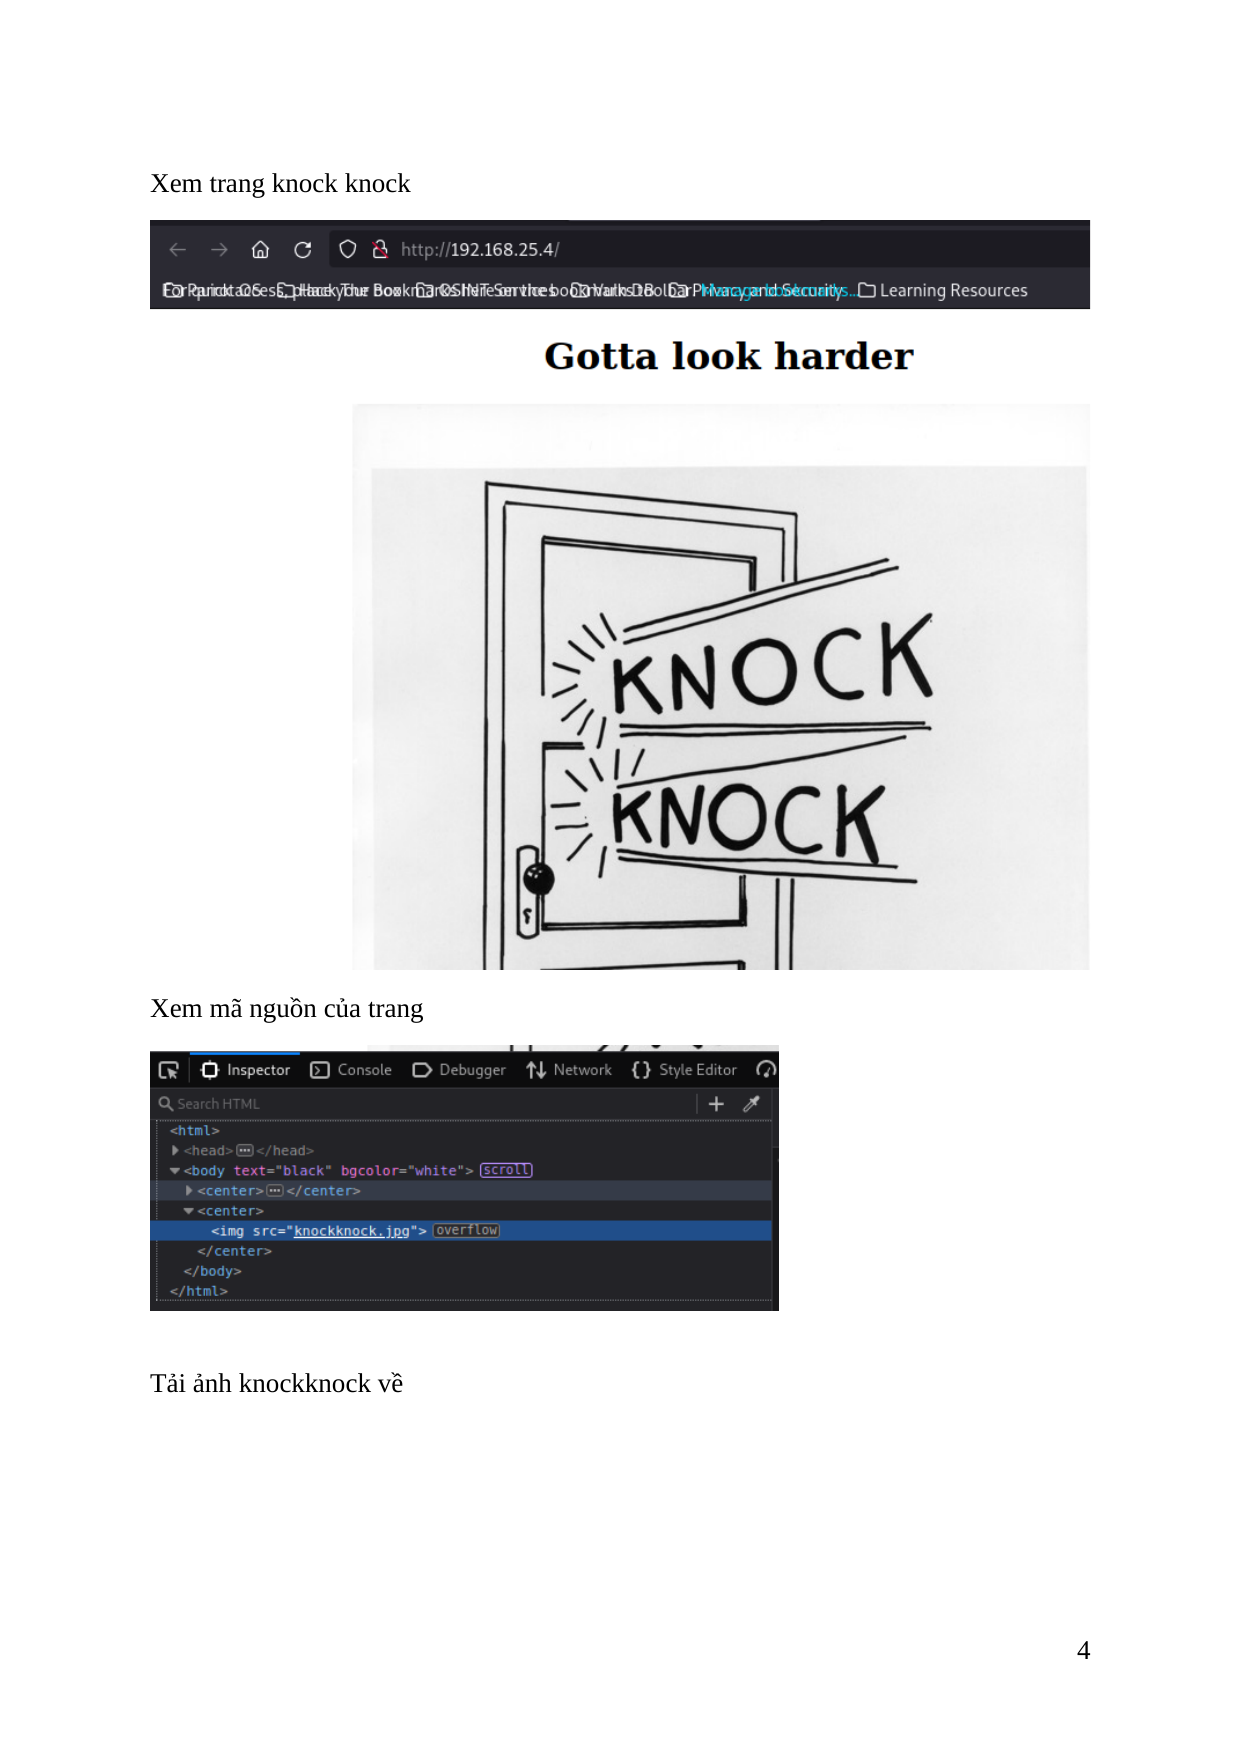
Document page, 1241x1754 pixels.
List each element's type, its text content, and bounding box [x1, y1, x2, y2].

text Xem trang knock knock [150, 164, 1090, 202]
text Tải ảnh knockknock về [150, 1364, 1090, 1402]
text Xem mã nguồn của trang [150, 989, 1090, 1027]
picture [150, 220, 1091, 970]
picture [150, 1045, 779, 1311]
